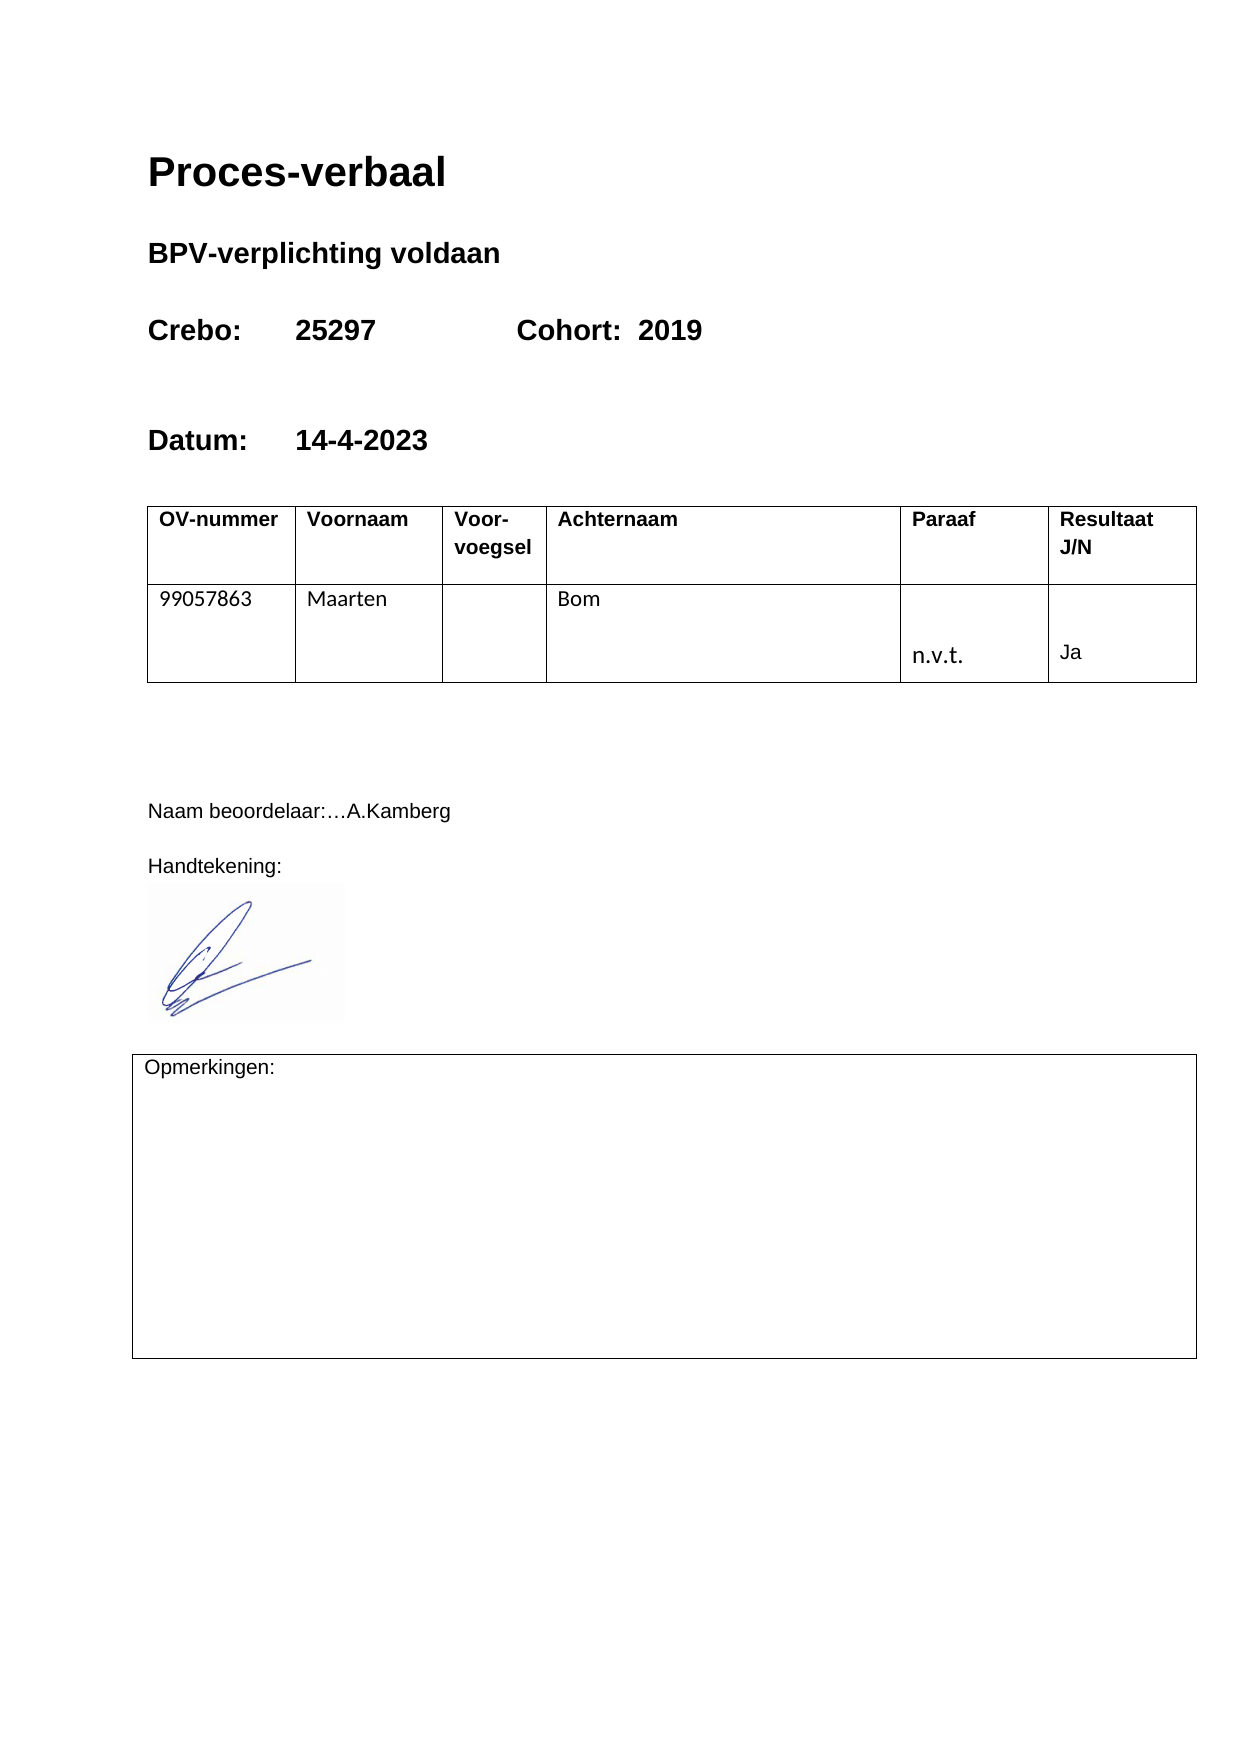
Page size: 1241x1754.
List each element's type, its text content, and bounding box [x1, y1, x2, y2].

table_header Voornaam [296, 507, 442, 583]
table_cell Maarten [296, 585, 442, 682]
picture [147, 882, 345, 1023]
table_header Opmerkingen: [133, 1055, 1196, 1357]
text Handtekening: [148, 854, 1093, 878]
table_cell [443, 585, 546, 682]
table_header Resultaat J/N [1049, 507, 1196, 583]
table_cell 99057863 [148, 585, 295, 682]
text Naam beoordelaar:…A.Kamberg [148, 799, 1093, 823]
table_header Paraaf [901, 507, 1048, 583]
table_header Voor- voegsel [443, 507, 546, 583]
table_cell Bom [547, 585, 900, 682]
text Proces-verbaal [88, 148, 1093, 196]
table_header Achternaam [547, 507, 900, 583]
table_header OV-nummer [148, 507, 295, 583]
text BPV-verplichting voldaan [148, 236, 1093, 269]
text Datum: 14-4-2023 [148, 423, 1093, 457]
text Crebo: 25297 Cohort: 2019 [148, 313, 1093, 347]
table_cell n.v.t. [901, 585, 1048, 682]
table_cell Ja [1049, 585, 1196, 682]
